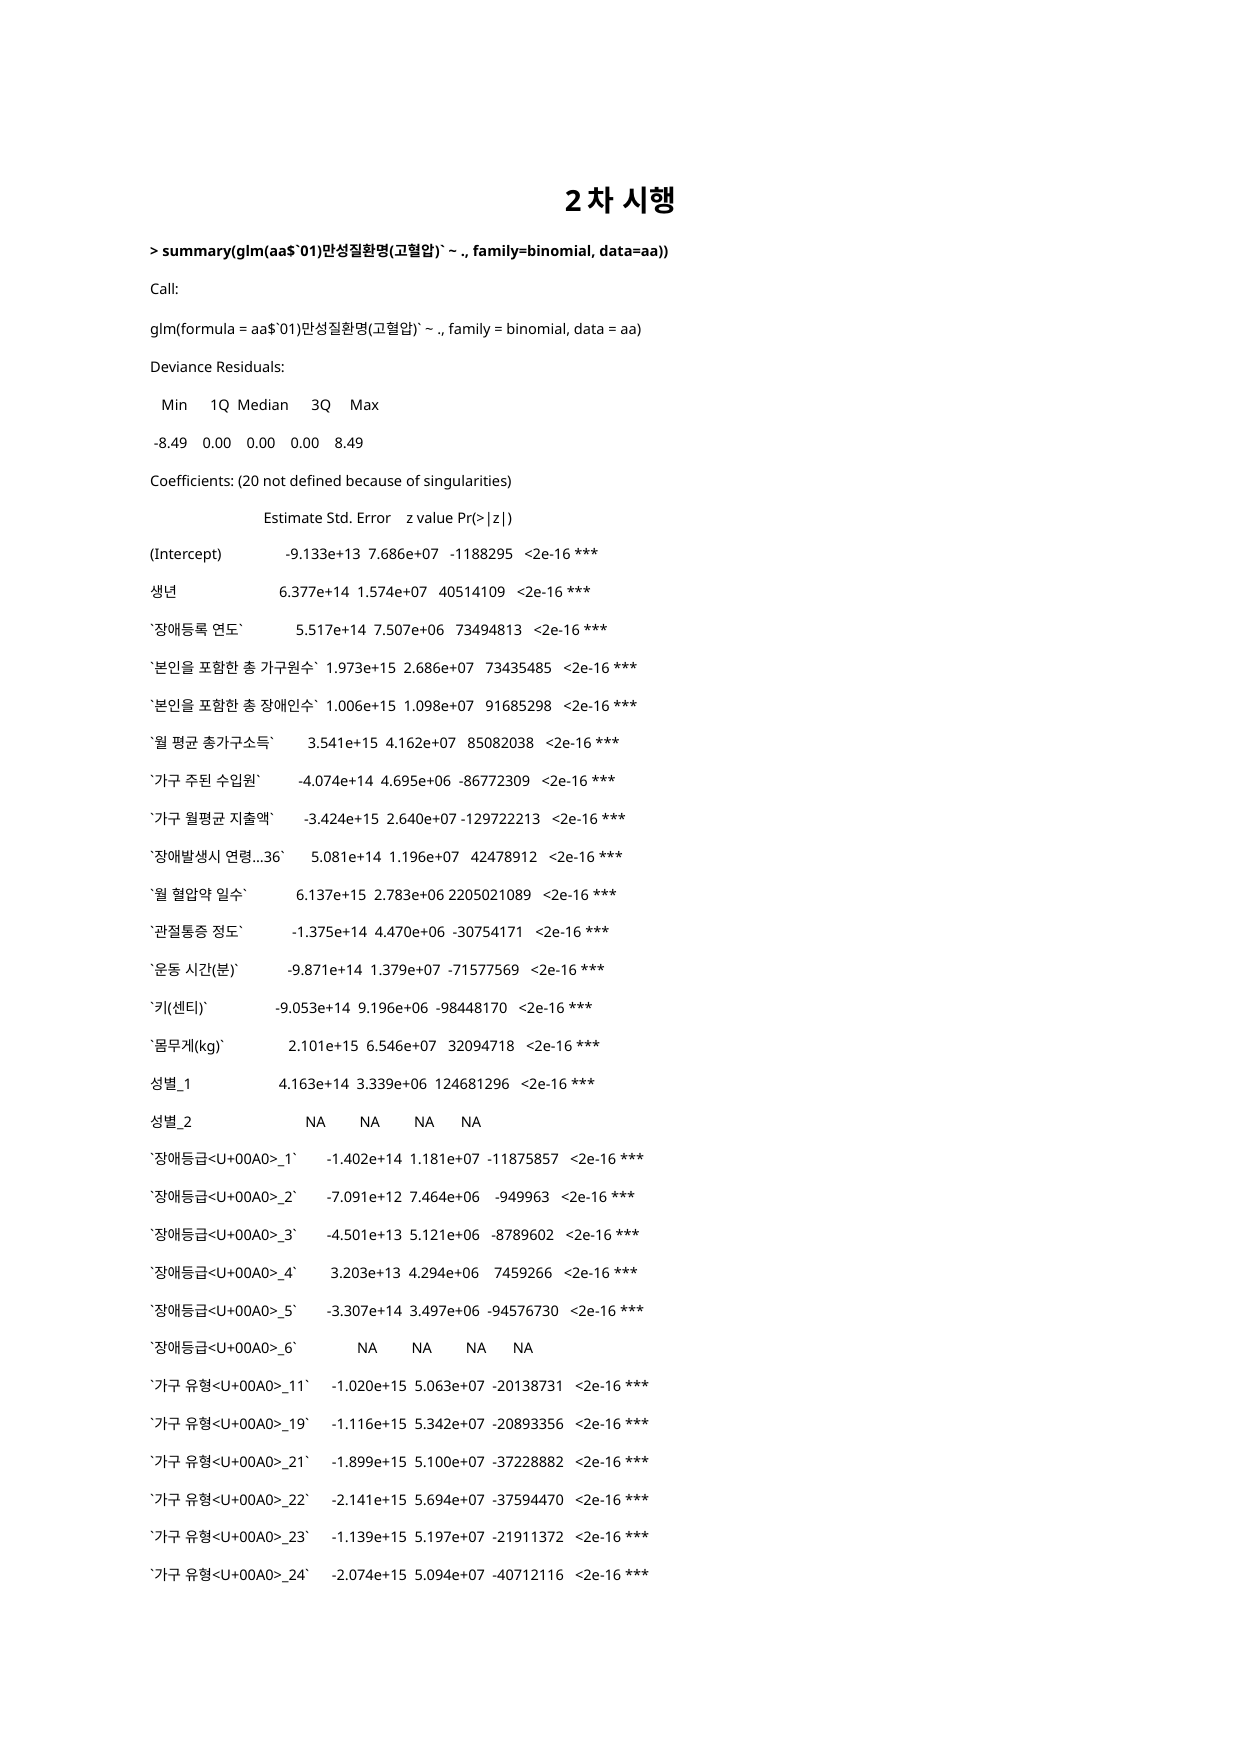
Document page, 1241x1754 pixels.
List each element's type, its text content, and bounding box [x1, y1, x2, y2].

text Estimate Std. Error z value Pr(>|z|) [150, 508, 1090, 527]
text 성별_1 4.163e+14 3.339e+06 124681296 <2e-16 *** [150, 1072, 1090, 1093]
text `장애등급<U+00A0>_5` -3.307e+14 3.497e+06 -94576730 <2e-16 *** [150, 1299, 1090, 1320]
text `관절통증 정도` -1.375e+14 4.470e+06 -30754171 <2e-16 *** [150, 921, 1090, 942]
text `가구 유형<U+00A0>_21` -1.899e+15 5.100e+07 -37228882 <2e-16 *** [150, 1450, 1090, 1472]
text 생년 6.377e+14 1.574e+07 40514109 <2e-16 *** [150, 581, 1090, 602]
text glm(formula = aa$`01)만성질환명(고혈압)` ~ ., family = binomial, data = aa) [150, 317, 1090, 338]
text Coefficients: (20 not defined because of singularities) [150, 471, 1090, 491]
text `가구 월평균 지출액` -3.424e+15 2.640e+07 -129722213 <2e-16 *** [150, 808, 1090, 829]
text (Intercept) -9.133e+13 7.686e+07 -1188295 <2e-16 *** [150, 544, 1090, 564]
text `가구 유형<U+00A0>_23` -1.139e+15 5.197e+07 -21911372 <2e-16 *** [150, 1526, 1090, 1547]
text `가구 주된 수입원` -4.074e+14 4.695e+06 -86772309 <2e-16 *** [150, 770, 1090, 791]
text Min 1Q Median 3Q Max [150, 395, 1090, 415]
text `본인을 포함한 총 장애인수` 1.006e+15 1.098e+07 91685298 <2e-16 *** [150, 694, 1090, 715]
text `가구 유형<U+00A0>_24` -2.074e+15 5.094e+07 -40712116 <2e-16 *** [150, 1564, 1090, 1585]
text 2차 시행 [150, 177, 1090, 219]
text `장애등급<U+00A0>_4` 3.203e+13 4.294e+06 7459266 <2e-16 *** [150, 1261, 1090, 1282]
text `가구 유형<U+00A0>_19` -1.116e+15 5.342e+07 -20893356 <2e-16 *** [150, 1413, 1090, 1434]
text Deviance Residuals: [150, 357, 1090, 377]
text `키(센티)` -9.053e+14 9.196e+06 -98448170 <2e-16 *** [150, 997, 1090, 1018]
text `운동 시간(분)` -9.871e+14 1.379e+07 -71577569 <2e-16 *** [150, 959, 1090, 980]
text `몸무게(kg)` 2.101e+15 6.546e+07 32094718 <2e-16 *** [150, 1034, 1090, 1056]
text `가구 유형<U+00A0>_11` -1.020e+15 5.063e+07 -20138731 <2e-16 *** [150, 1375, 1090, 1396]
text `장애등급<U+00A0>_3` -4.501e+13 5.121e+06 -8789602 <2e-16 *** [150, 1223, 1090, 1245]
text `월 혈압약 일수` 6.137e+15 2.783e+06 2205021089 <2e-16 *** [150, 883, 1090, 904]
text > summary(glm(aa$`01)만성질환명(고혈압)` ~ ., family=binomial, data=aa)) [150, 239, 1090, 261]
text `본인을 포함한 총 가구원수` 1.973e+15 2.686e+07 73435485 <2e-16 *** [150, 656, 1090, 677]
text 성별_2 NA NA NA NA [150, 1110, 1090, 1131]
text `장애등록 연도` 5.517e+14 7.507e+06 73494813 <2e-16 *** [150, 618, 1090, 640]
text `장애발생시 연령...36` 5.081e+14 1.196e+07 42478912 <2e-16 *** [150, 845, 1090, 867]
text `장애등급<U+00A0>_2` -7.091e+12 7.464e+06 -949963 <2e-16 *** [150, 1186, 1090, 1207]
text `장애등급<U+00A0>_1` -1.402e+14 1.181e+07 -11875857 <2e-16 *** [150, 1148, 1090, 1169]
text -8.49 0.00 0.00 0.00 8.49 [150, 433, 1090, 453]
text `가구 유형<U+00A0>_22` -2.141e+15 5.694e+07 -37594470 <2e-16 *** [150, 1488, 1090, 1509]
text `장애등급<U+00A0>_6` NA NA NA NA [150, 1337, 1090, 1358]
text Call: [150, 279, 1090, 299]
text `월 평균 총가구소득` 3.541e+15 4.162e+07 85082038 <2e-16 *** [150, 732, 1090, 753]
